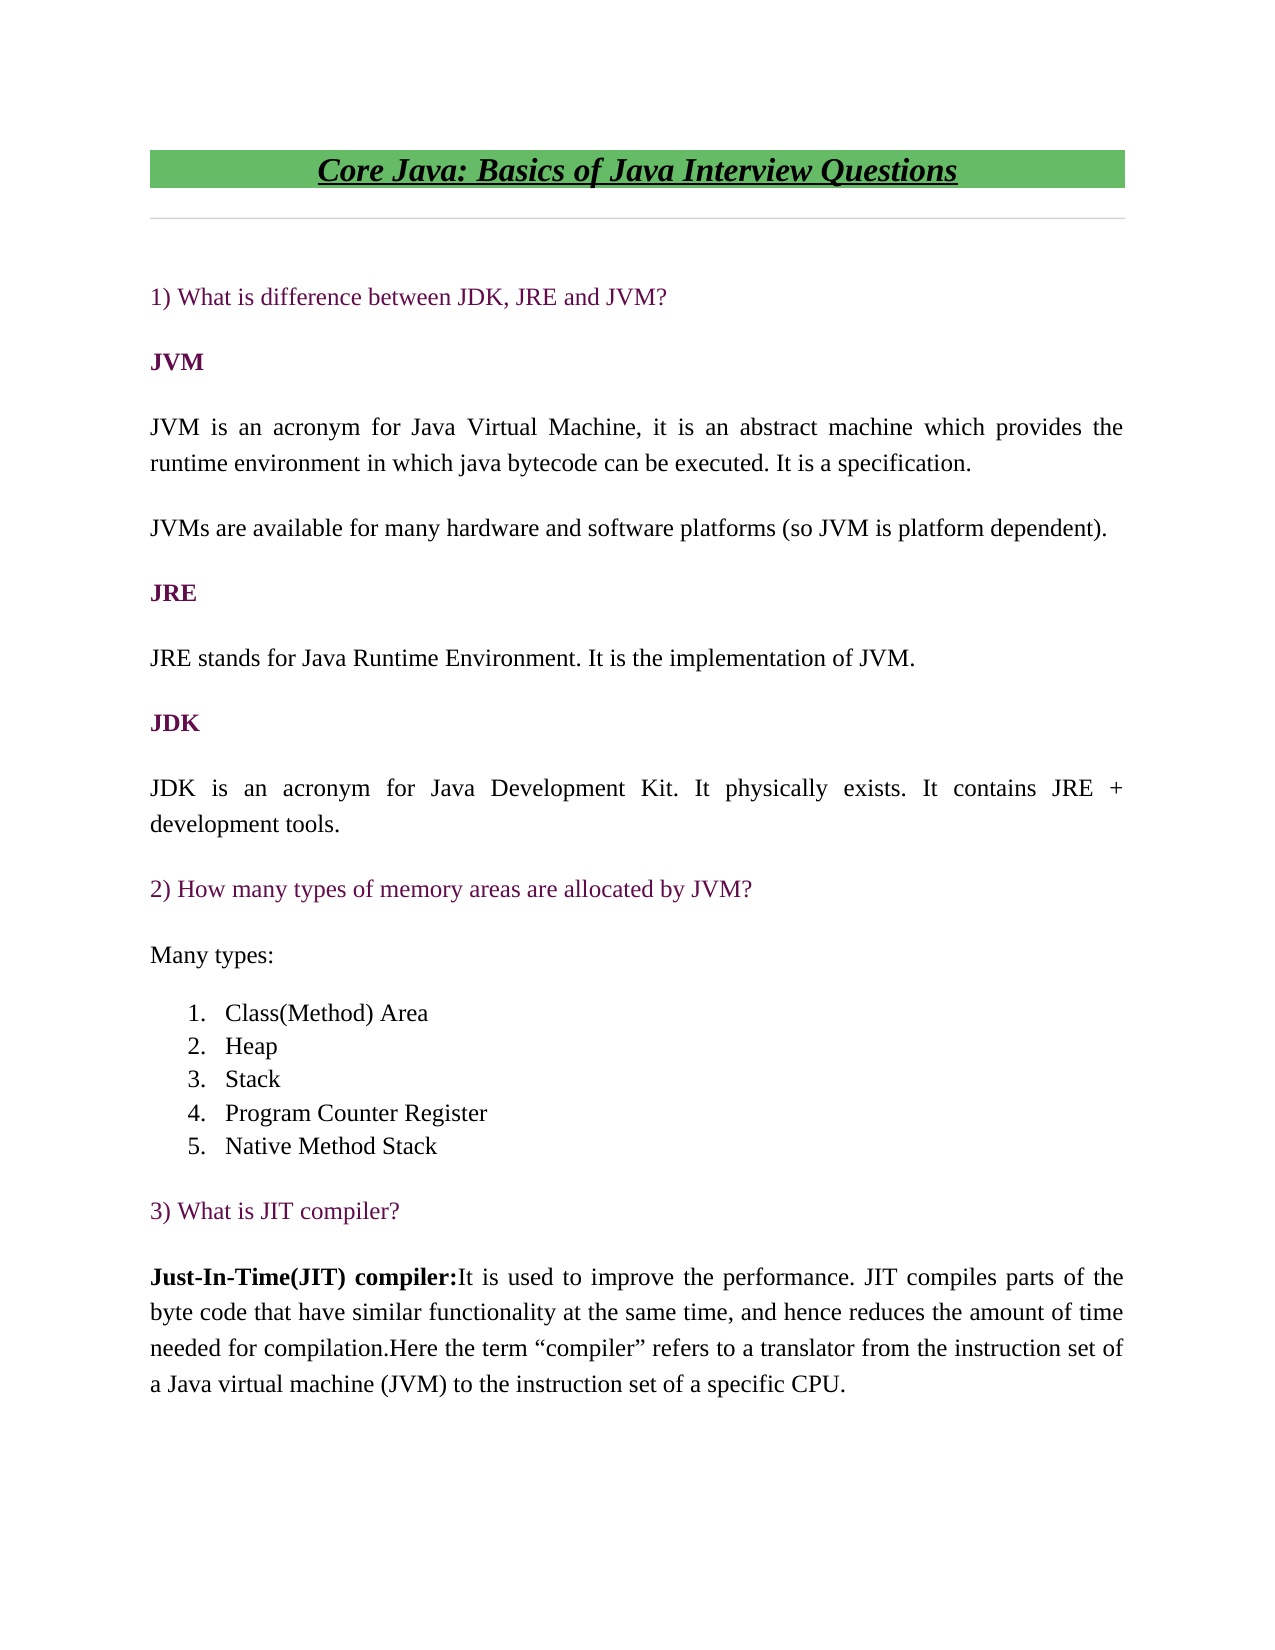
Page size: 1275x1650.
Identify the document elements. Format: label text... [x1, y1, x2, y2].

text Core Java: Basics of Java Interview Questions [150, 150, 1125, 188]
text 3) What is JIT compiler? [150, 1189, 1125, 1225]
text 1) What is difference between JDK, JRE and JVM? [150, 275, 1125, 311]
text JDK is an acronym for Java Development Kit. It physically exists. It contains JRE + development tools. [150, 766, 1125, 838]
text 2) How many types of memory areas are allocated by JVM? [150, 867, 1125, 903]
text JVM [150, 340, 1125, 376]
list Program Counter Register [187, 1098, 1125, 1127]
text JVM is an acronym for Java Virtual Machine, it is an abstract machine which provides the runtime environment in which java bytecode can be executed. It is a specification. [150, 405, 1125, 477]
text Many types: [150, 932, 1125, 968]
text JRE [150, 571, 1125, 607]
text JDK [150, 701, 1125, 737]
list Stack [187, 1064, 1125, 1093]
text Just-In-Time(JIT) compiler:It is used to improve the performance. JIT compiles parts of the byte code that have similar functionality at the same time, and hence reduces the amount of time needed for compilation.Here the term “compiler” refers to a translator from the instruction set of a Java virtual machine (JVM) to the instruction set of a specific CPU. [150, 1254, 1125, 1398]
text JVMs are available for many hardware and software platforms (so JVM is platform dependent). [150, 506, 1125, 542]
list Heap [187, 1031, 1125, 1060]
text JRE stands for Java Runtime Environment. It is the implementation of JVM. [150, 636, 1125, 672]
list Class(Method) Area [187, 998, 1125, 1026]
list Native Method Stack [187, 1131, 1125, 1160]
